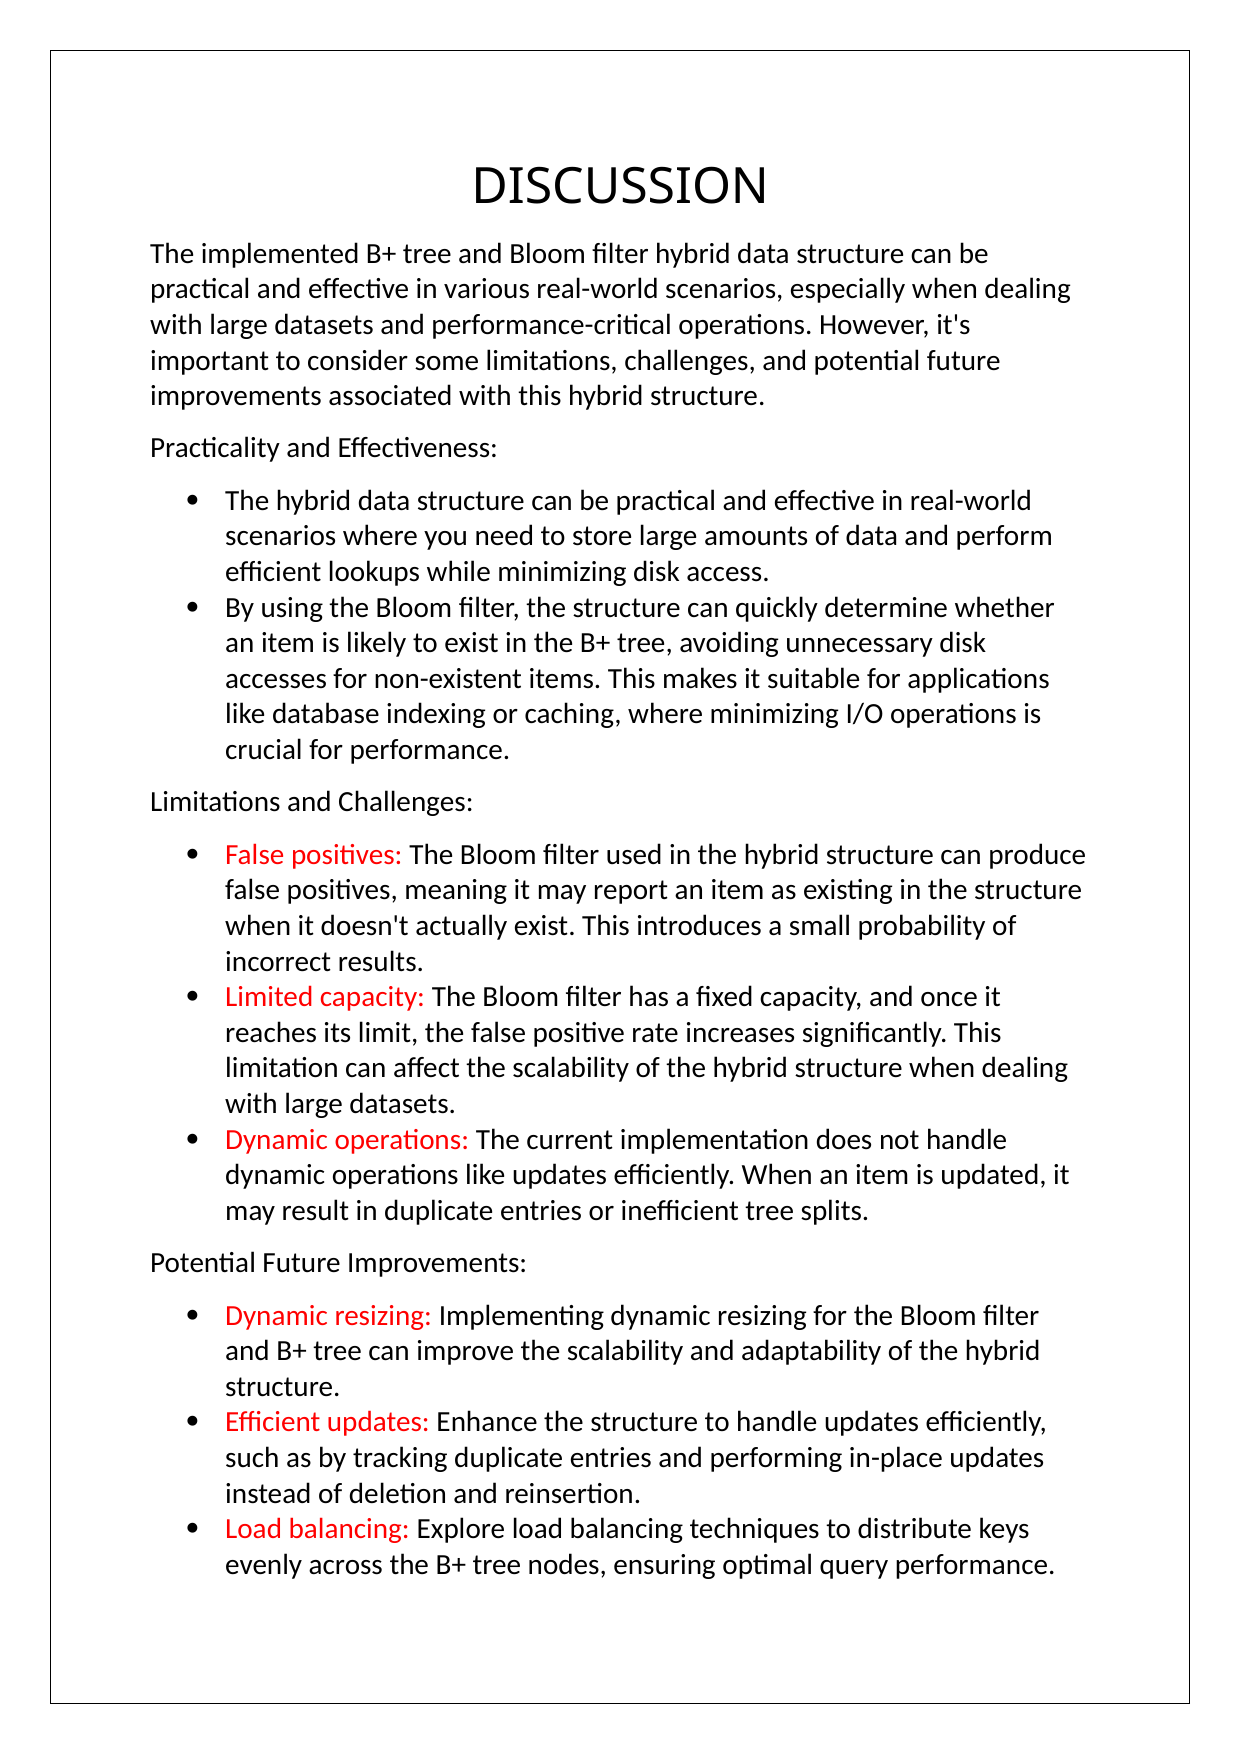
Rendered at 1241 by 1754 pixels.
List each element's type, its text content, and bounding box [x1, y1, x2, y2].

text Potential Future Improvements: [150, 1244, 1090, 1280]
list Efficient updates: Enhance the structure to handle updates efficiently, such as by tracking duplicate entries and performing in-place updates instead of deletion and reinsertion. [187, 1403, 1090, 1510]
list False positives: The Bloom filter used in the hybrid structure can produce false positives, meaning it may report an item as existing in the structure when it doesn't actually exist. This introduces a small probability of incorrect results. [187, 836, 1090, 978]
list Limited capacity: The Bloom filter has a fixed capacity, and once it reaches its limit, the false positive rate increases significantly. This limitation can affect the scalability of the hybrid structure when dealing with large datasets. [187, 978, 1090, 1121]
text DISCUSSION [150, 150, 1090, 218]
text Practicality and Effectiveness: [150, 429, 1090, 465]
list The hybrid data structure can be practical and effective in real-world scenarios where you need to store large amounts of data and perform efficient lookups while minimizing disk access. [187, 482, 1090, 589]
text The implemented B+ tree and Bloom filter hybrid data structure can be practical and effective in various real-world scenarios, especially when dealing with large datasets and performance-critical operations. However, it's important to consider some limitations, challenges, and potential future improvements associated with this hybrid structure. [150, 235, 1090, 413]
list By using the Bloom filter, the structure can quickly determine whether an item is likely to exist in the B+ tree, avoiding unnecessary disk accesses for non-existent items. This makes it suitable for applications like database indexing or caching, where minimizing I/O operations is crucial for performance. [187, 589, 1090, 767]
list Load balancing: Explore load balancing techniques to distribute keys evenly across the B+ tree nodes, ensuring optimal query performance. [187, 1510, 1090, 1582]
list Dynamic operations: The current implementation does not handle dynamic operations like updates efficiently. When an item is updated, it may result in duplicate entries or inefficient tree splits. [187, 1121, 1090, 1228]
list Dynamic resizing: Implementing dynamic resizing for the Bloom filter and B+ tree can improve the scalability and adaptability of the hybrid structure. [187, 1297, 1090, 1403]
text Limitations and Challenges: [150, 783, 1090, 819]
